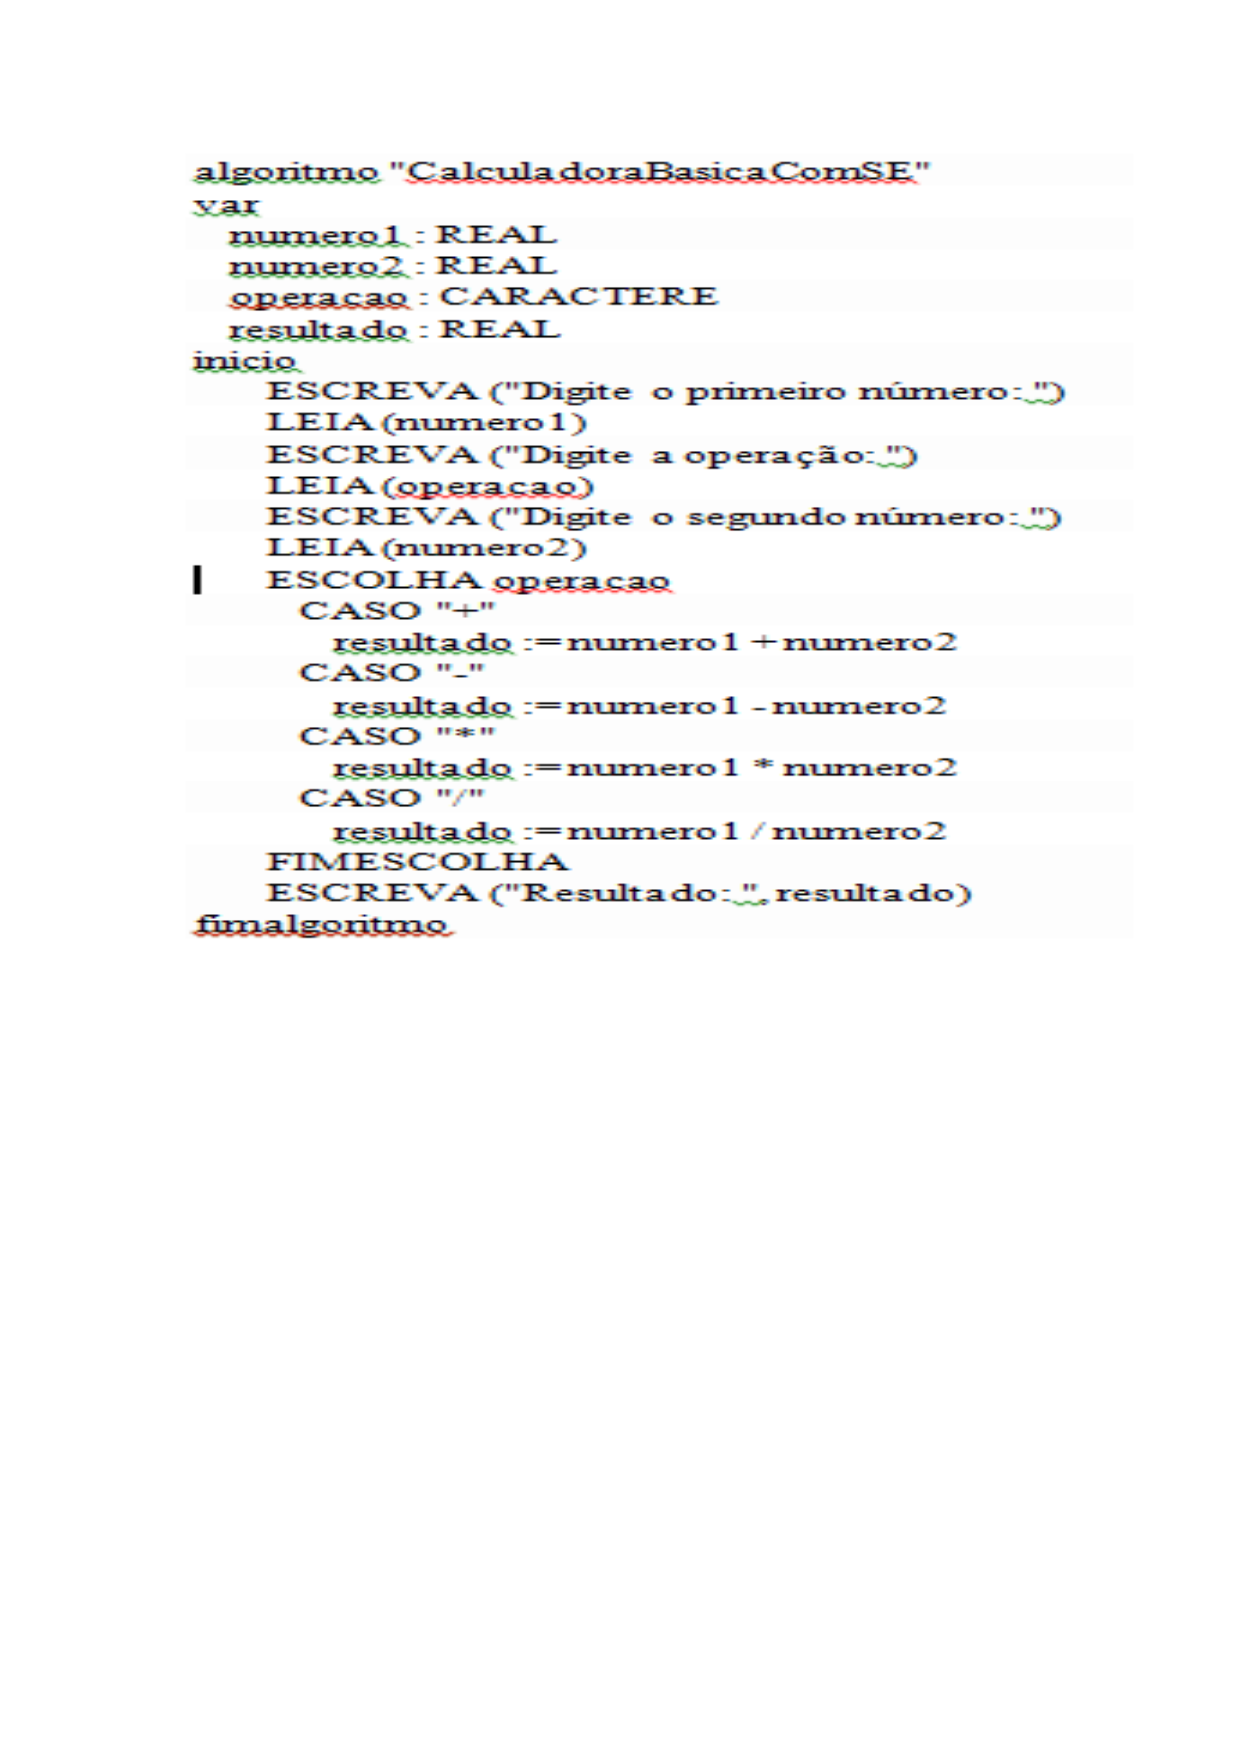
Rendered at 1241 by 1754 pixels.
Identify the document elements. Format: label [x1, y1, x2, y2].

picture [177, 147, 1134, 946]
